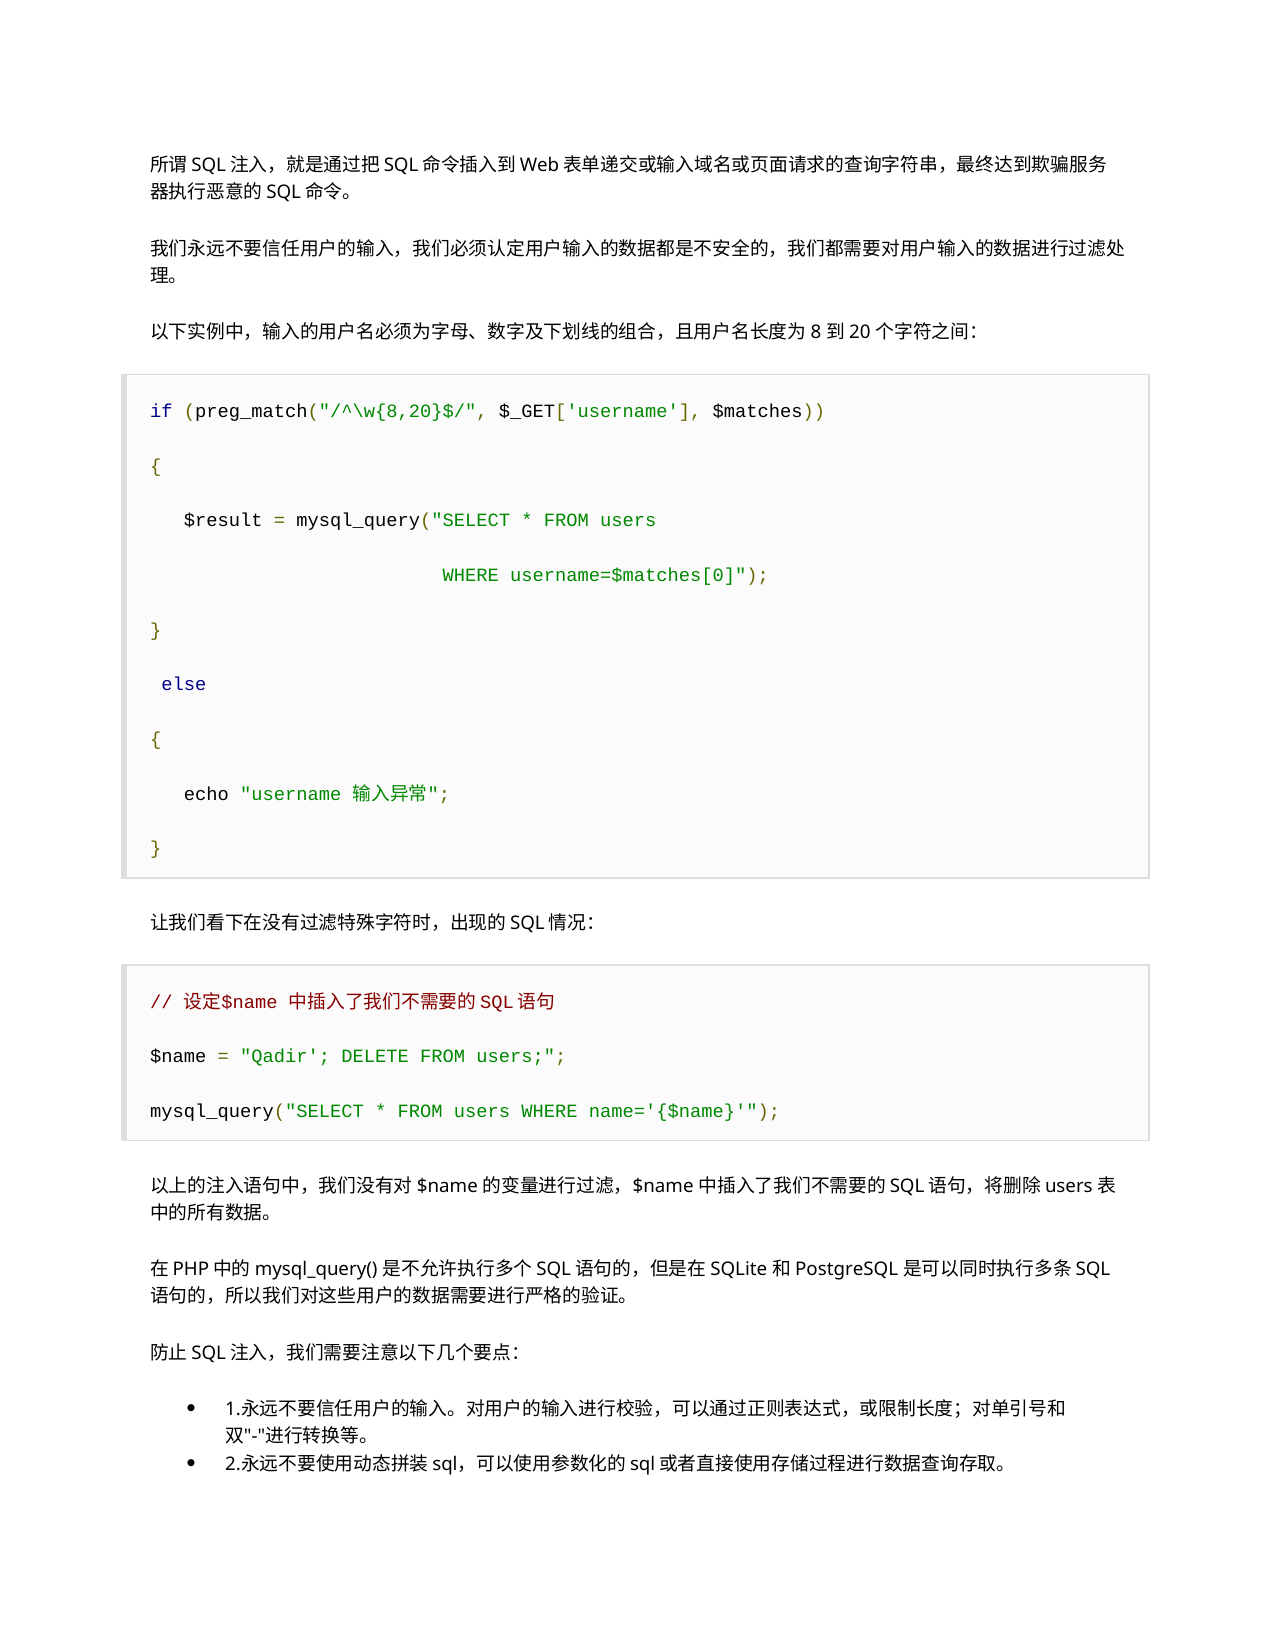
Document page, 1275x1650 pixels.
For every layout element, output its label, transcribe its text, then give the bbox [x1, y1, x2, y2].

text if (preg_match("/^\w{8,20}$/", $_GET['username'], $matches)) [127, 375, 1148, 423]
text 在PHP中的 mysql_query() 是不允许执行多个SQL语句的，但是在 SQLite 和 PostgreSQL 是可以同时执行多条SQL语句的，所以我们对这些用户的数据需要进行严格的验证。 [150, 1254, 1125, 1308]
text 以上的注入语句中，我们没有对 $name 的变量进行过滤，$name 中插入了我们不需要的SQL语句，将删除 users 表中的所有数据。 [150, 1170, 1125, 1225]
text } [127, 811, 1148, 877]
text } [127, 592, 1148, 642]
text $result = mysql_query("SELECT * FROM users [127, 483, 1148, 532]
text mysql_query("SELECT * FROM users WHERE name='{$name}'"); [127, 1073, 1148, 1140]
text 所谓SQL注入，就是通过把SQL命令插入到Web表单递交或输入域名或页面请求的查询字符串，最终达到欺骗服务器执行恶意的SQL命令。 [150, 150, 1125, 204]
text else [127, 647, 1148, 696]
text 以下实例中，输入的用户名必须为字母、数字及下划线的组合，且用户名长度为 8 到 20 个字符之间： [150, 317, 1125, 344]
text // 设定$name 中插入了我们不需要的SQL语句 [127, 966, 1148, 1014]
text 我们永远不要信任用户的输入，我们必须认定用户输入的数据都是不安全的，我们都需要对用户输入的数据进行过滤处理。 [150, 233, 1125, 288]
text $name = "Qadir'; DELETE FROM users;"; [127, 1019, 1148, 1068]
text 让我们看下在没有过滤特殊字符时，出现的SQL情况： [150, 908, 1125, 935]
list 2.永远不要使用动态拼装sql，可以使用参数化的sql或者直接使用存储过程进行数据查询存取。 [187, 1448, 1125, 1475]
text 防止SQL注入，我们需要注意以下几个要点： [150, 1337, 1125, 1365]
text { [127, 428, 1148, 478]
text { [127, 702, 1148, 751]
text echo "username 输入异常"; [127, 756, 1148, 806]
list 1.永远不要信任用户的输入。对用户的输入进行校验，可以通过正则表达式，或限制长度；对单引号和 双"-"进行转换等。 [187, 1394, 1125, 1448]
text WHERE username=$matches[0]"); [127, 537, 1148, 587]
